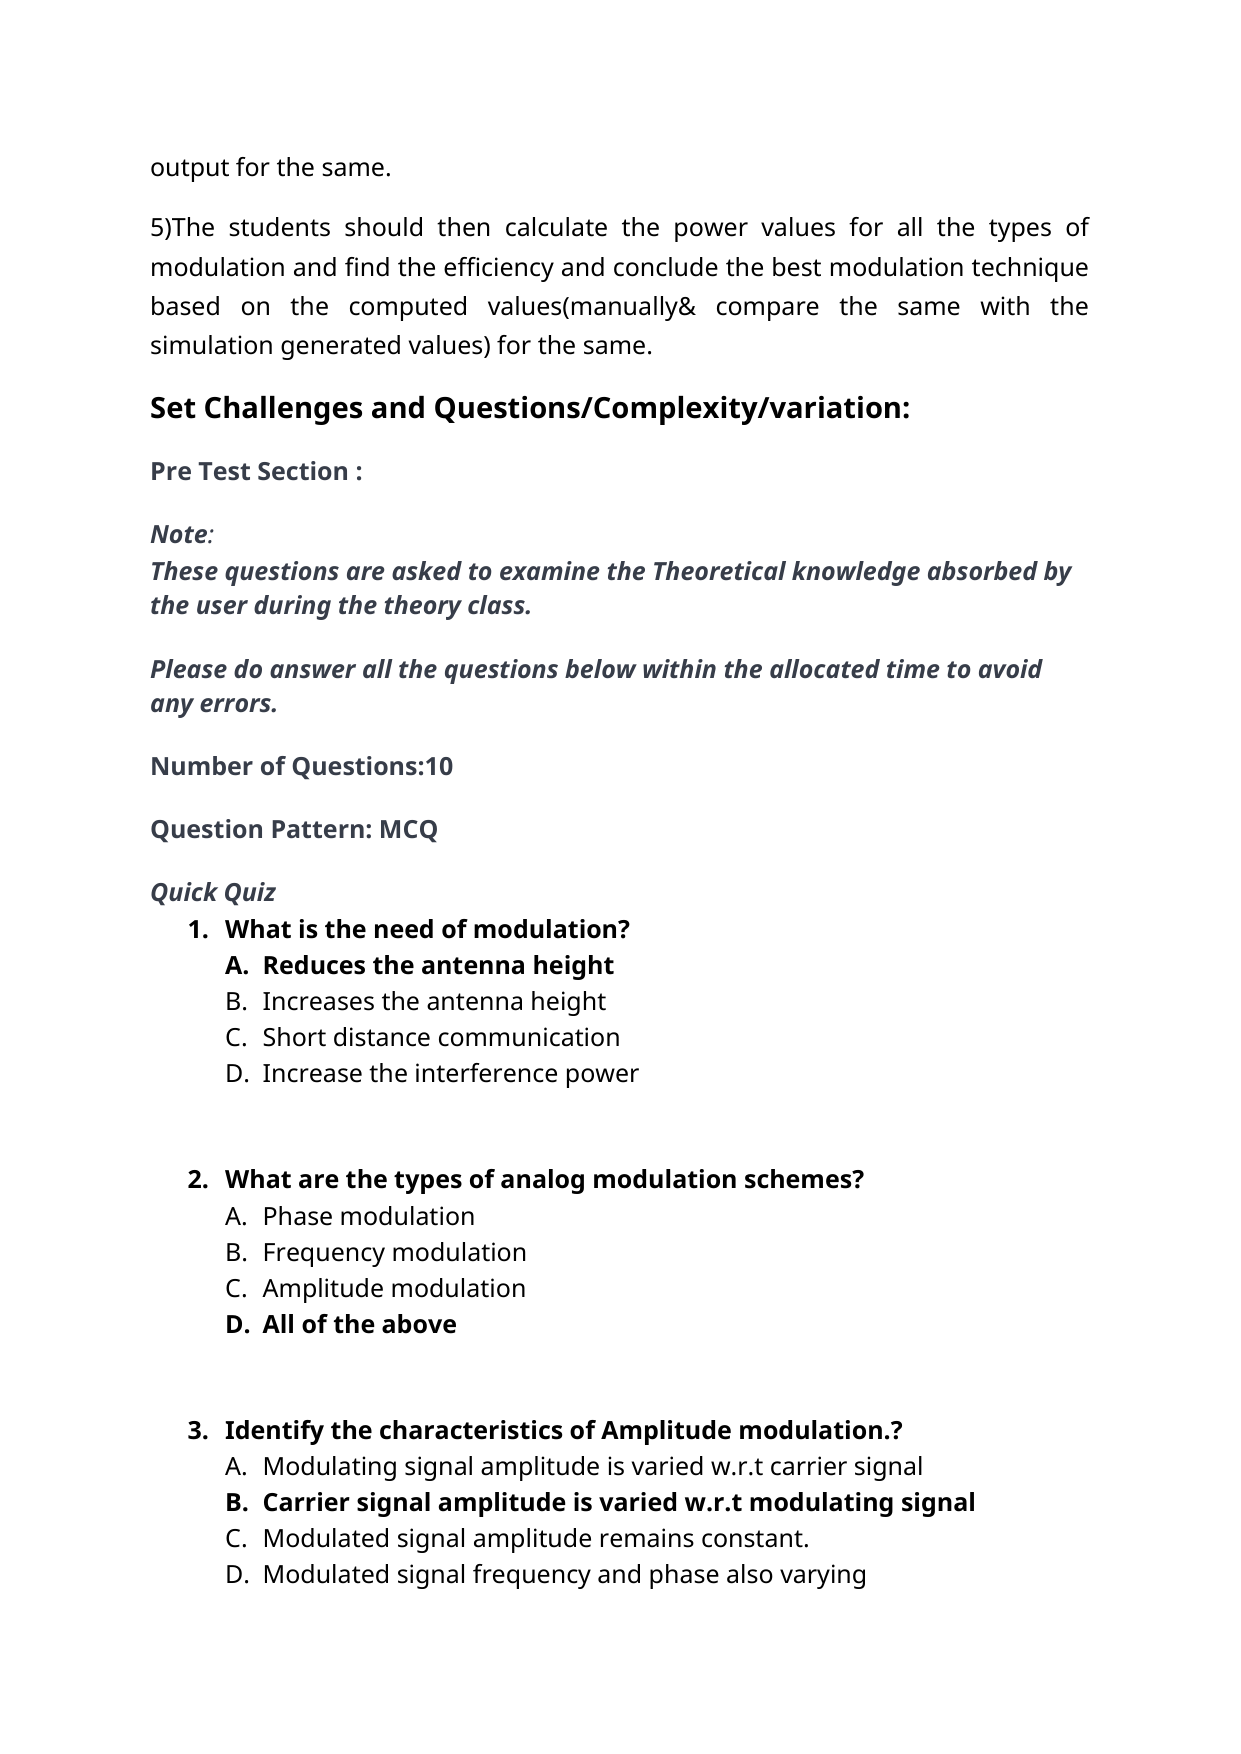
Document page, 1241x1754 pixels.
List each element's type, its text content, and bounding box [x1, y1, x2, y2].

list Modulated signal amplitude remains constant. [225, 1521, 1090, 1554]
list Frequency modulation [225, 1234, 1090, 1268]
list What is the need of modulation? [187, 912, 1090, 946]
subtitle Note: [150, 517, 1090, 551]
list Carrier signal amplitude is varied w.r.t modulating signal [225, 1484, 1090, 1518]
subtitle Please do answer all the questions below within the allocated time to avoid any errors. [150, 651, 1090, 719]
subtitle Number of Questions:10 [150, 748, 1090, 783]
list Short distance communication [225, 1020, 1090, 1054]
list What are the types of analog modulation schemes? [187, 1162, 1090, 1196]
subtitle Quick Quiz [150, 875, 1090, 909]
text Set Challenges and Questions/Complexity/variation: [150, 387, 1090, 427]
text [150, 150, 1090, 184]
list All of the above [225, 1306, 1090, 1340]
subtitle Question Pattern: MCQ [150, 812, 1090, 846]
list Increases the antenna height [225, 984, 1090, 1018]
list Reduces the antenna height [225, 948, 1090, 982]
list Identify the characteristics of Amplitude modulation.? [187, 1412, 1090, 1446]
list Modulated signal frequency and phase also varying [225, 1557, 1090, 1591]
list Modulating signal amplitude is varied w.r.t carrier signal [225, 1448, 1090, 1482]
list Increase the interference power [225, 1056, 1090, 1090]
text 5)The students should then calculate the power values for all the types of modulation and find the efficiency and conclude the best modulation technique based on the computed values(manually& compare the same with the simulation generated values) for the same. [150, 210, 1090, 362]
subtitle Pre Test Section : [150, 454, 1090, 488]
subtitle These questions are asked to examine the Theoretical knowledge absorbed by the user during the theory class. [150, 554, 1090, 622]
list Amplitude modulation [225, 1270, 1090, 1304]
list Phase modulation [225, 1198, 1090, 1232]
